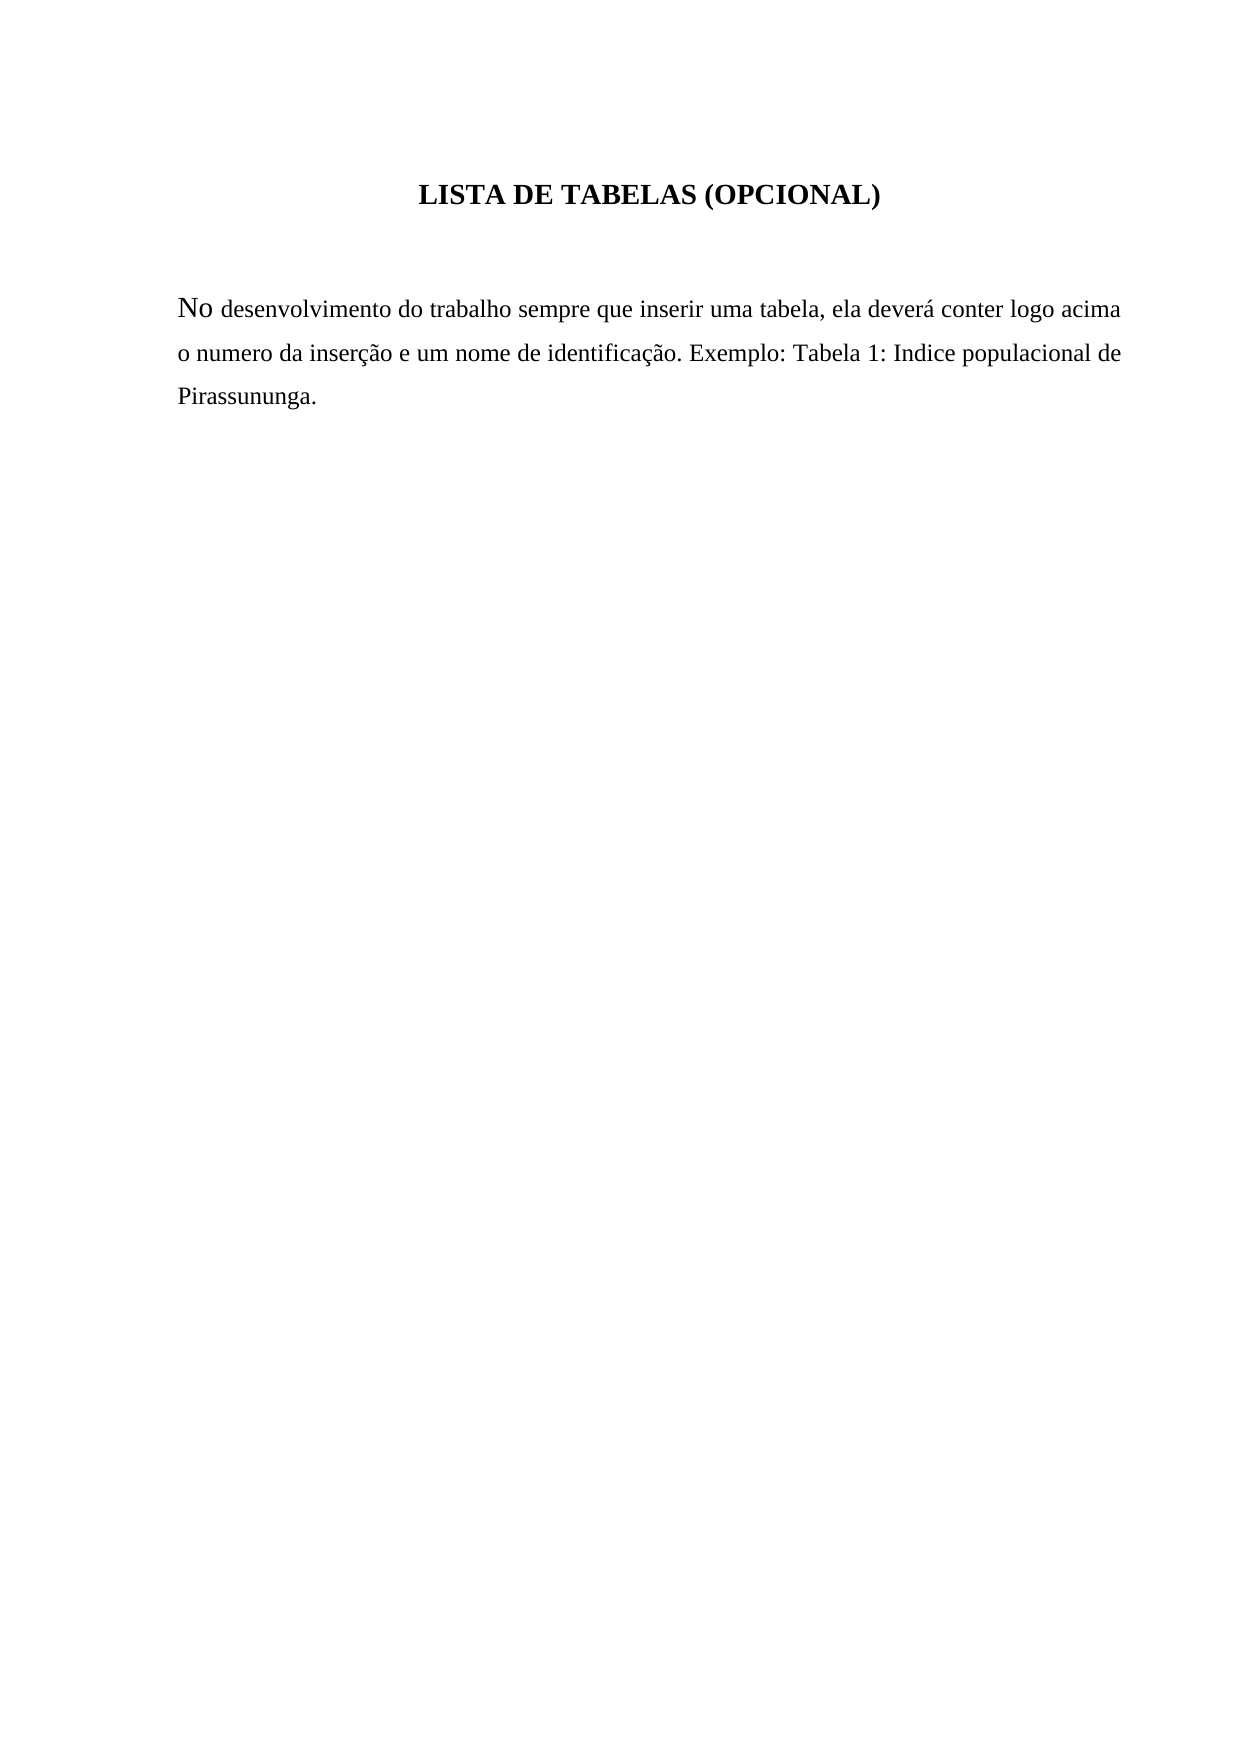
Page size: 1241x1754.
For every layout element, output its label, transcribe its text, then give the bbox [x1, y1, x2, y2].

text No desenvolvimento do trabalho sempre que inserir uma tabela, ela deverá conter logo acima o numero da inserção e um nome de identificação. Exemplo: Tabela 1: Indice populacional de Pirassununga. [177, 290, 1122, 410]
subtitle LISTA DE TABELAS (OPCIONAL) [177, 177, 1122, 211]
